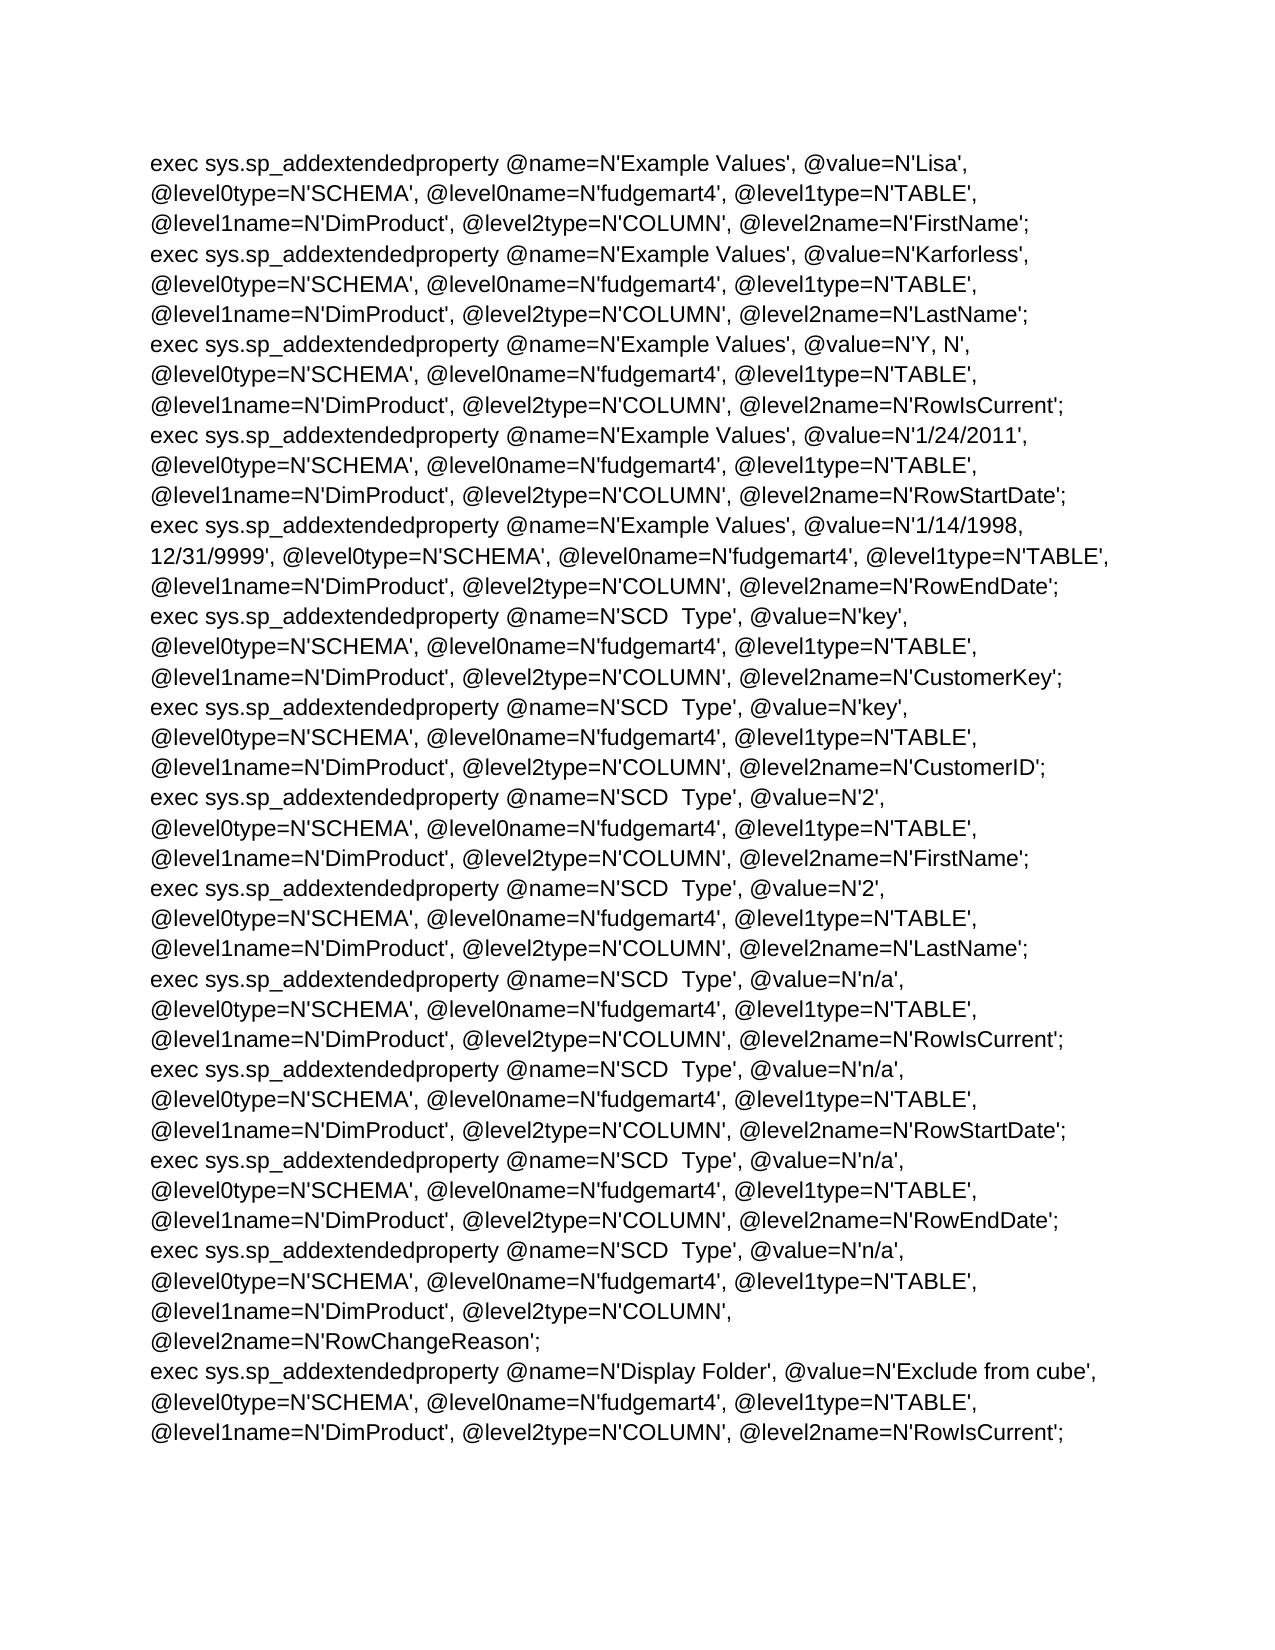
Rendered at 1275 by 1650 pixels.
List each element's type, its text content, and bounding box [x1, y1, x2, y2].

text exec sys.sp_addextendedproperty @name=N'Display Folder', @value=N'Exclude from cube', @level0type=N'SCHEMA', @level0name=N'fudgemart4', @level1type=N'TABLE', @level1name=N'DimProduct', @level2type=N'COLUMN', @level2name=N'RowIsCurrent'; [150, 1358, 1125, 1445]
text exec sys.sp_addextendedproperty @name=N'Example Values', @value=N'1/14/1998, 12/31/9999', @level0type=N'SCHEMA', @level0name=N'fudgemart4', @level1type=N'TABLE', @level1name=N'DimProduct', @level2type=N'COLUMN', @level2name=N'RowEndDate'; [150, 512, 1125, 599]
text exec sys.sp_addextendedproperty @name=N'SCD Type', @value=N'2', @level0type=N'SCHEMA', @level0name=N'fudgemart4', @level1type=N'TABLE', @level1name=N'DimProduct', @level2type=N'COLUMN', @level2name=N'LastName'; [150, 875, 1125, 962]
text exec sys.sp_addextendedproperty @name=N'SCD Type', @value=N'n/a', @level0type=N'SCHEMA', @level0name=N'fudgemart4', @level1type=N'TABLE', @level1name=N'DimProduct', @level2type=N'COLUMN', @level2name=N'RowChangeReason'; [150, 1237, 1125, 1354]
text exec sys.sp_addextendedproperty @name=N'Example Values', @value=N'1/24/2011', @level0type=N'SCHEMA', @level0name=N'fudgemart4', @level1type=N'TABLE', @level1name=N'DimProduct', @level2type=N'COLUMN', @level2name=N'RowStartDate'; [150, 422, 1125, 509]
text exec sys.sp_addextendedproperty @name=N'SCD Type', @value=N'2', @level0type=N'SCHEMA', @level0name=N'fudgemart4', @level1type=N'TABLE', @level1name=N'DimProduct', @level2type=N'COLUMN', @level2name=N'FirstName'; [150, 784, 1125, 871]
text exec sys.sp_addextendedproperty @name=N'SCD Type', @value=N'key', @level0type=N'SCHEMA', @level0name=N'fudgemart4', @level1type=N'TABLE', @level1name=N'DimProduct', @level2type=N'COLUMN', @level2name=N'CustomerKey'; [150, 603, 1125, 690]
text exec sys.sp_addextendedproperty @name=N'SCD Type', @value=N'n/a', @level0type=N'SCHEMA', @level0name=N'fudgemart4', @level1type=N'TABLE', @level1name=N'DimProduct', @level2type=N'COLUMN', @level2name=N'RowStartDate'; [150, 1056, 1125, 1143]
text exec sys.sp_addextendedproperty @name=N'Example Values', @value=N'Lisa', @level0type=N'SCHEMA', @level0name=N'fudgemart4', @level1type=N'TABLE', @level1name=N'DimProduct', @level2type=N'COLUMN', @level2name=N'FirstName'; [150, 150, 1125, 237]
text exec sys.sp_addextendedproperty @name=N'Example Values', @value=N'Karforless', @level0type=N'SCHEMA', @level0name=N'fudgemart4', @level1type=N'TABLE', @level1name=N'DimProduct', @level2type=N'COLUMN', @level2name=N'LastName'; [150, 241, 1125, 327]
text exec sys.sp_addextendedproperty @name=N'Example Values', @value=N'Y, N', @level0type=N'SCHEMA', @level0name=N'fudgemart4', @level1type=N'TABLE', @level1name=N'DimProduct', @level2type=N'COLUMN', @level2name=N'RowIsCurrent'; [150, 331, 1125, 418]
text exec sys.sp_addextendedproperty @name=N'SCD Type', @value=N'key', @level0type=N'SCHEMA', @level0name=N'fudgemart4', @level1type=N'TABLE', @level1name=N'DimProduct', @level2type=N'COLUMN', @level2name=N'CustomerID'; [150, 694, 1125, 781]
text exec sys.sp_addextendedproperty @name=N'SCD Type', @value=N'n/a', @level0type=N'SCHEMA', @level0name=N'fudgemart4', @level1type=N'TABLE', @level1name=N'DimProduct', @level2type=N'COLUMN', @level2name=N'RowIsCurrent'; [150, 966, 1125, 1052]
text exec sys.sp_addextendedproperty @name=N'SCD Type', @value=N'n/a', @level0type=N'SCHEMA', @level0name=N'fudgemart4', @level1type=N'TABLE', @level1name=N'DimProduct', @level2type=N'COLUMN', @level2name=N'RowEndDate'; [150, 1147, 1125, 1234]
